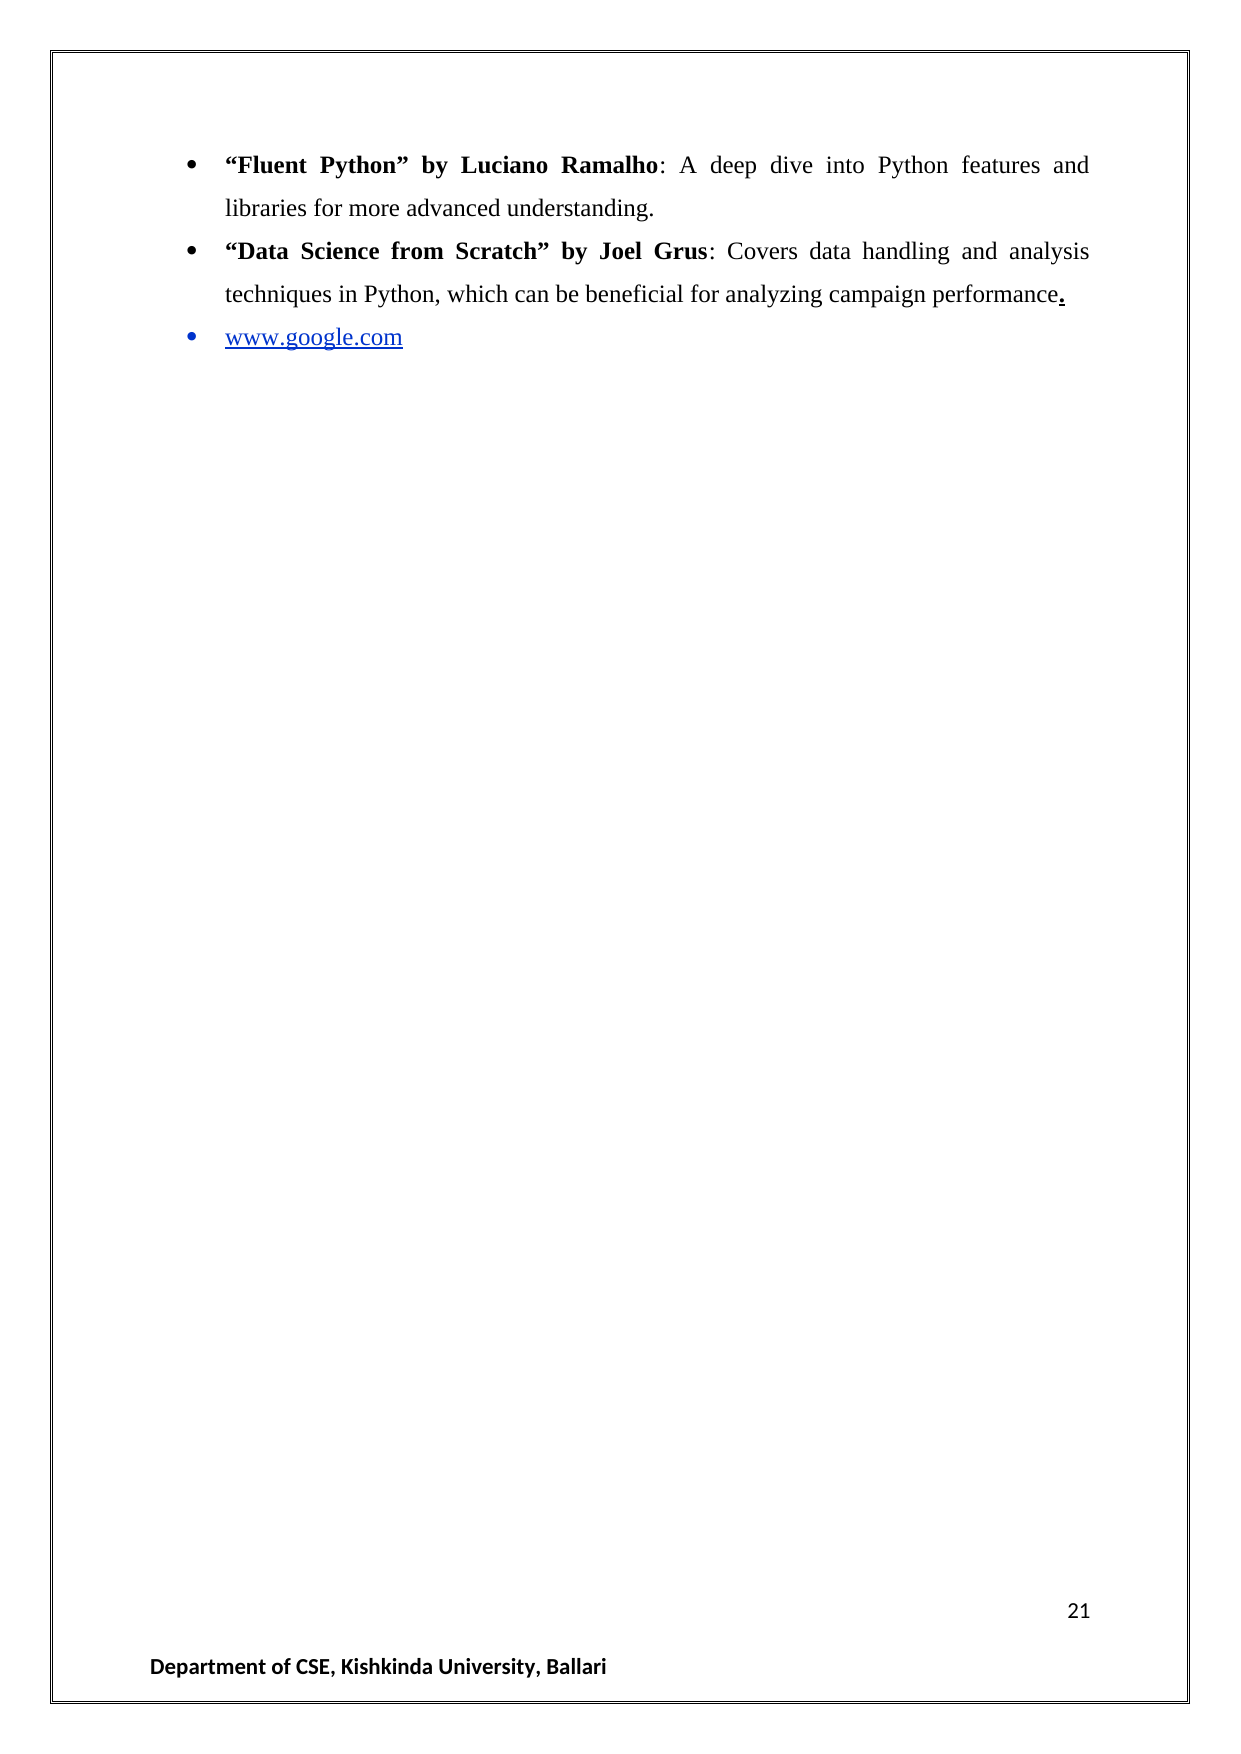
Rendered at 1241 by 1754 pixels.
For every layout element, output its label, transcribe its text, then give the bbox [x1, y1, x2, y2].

list “Data Science from Scratch” by Joel Grus: Covers data handling and analysis techniques in Python, which can be beneficial for analyzing campaign performance. [187, 236, 1090, 308]
list “Fluent Python” by Luciano Ramalho: A deep dive into Python features and libraries for more advanced understanding. [187, 150, 1090, 222]
list www.google.com [187, 322, 1090, 351]
